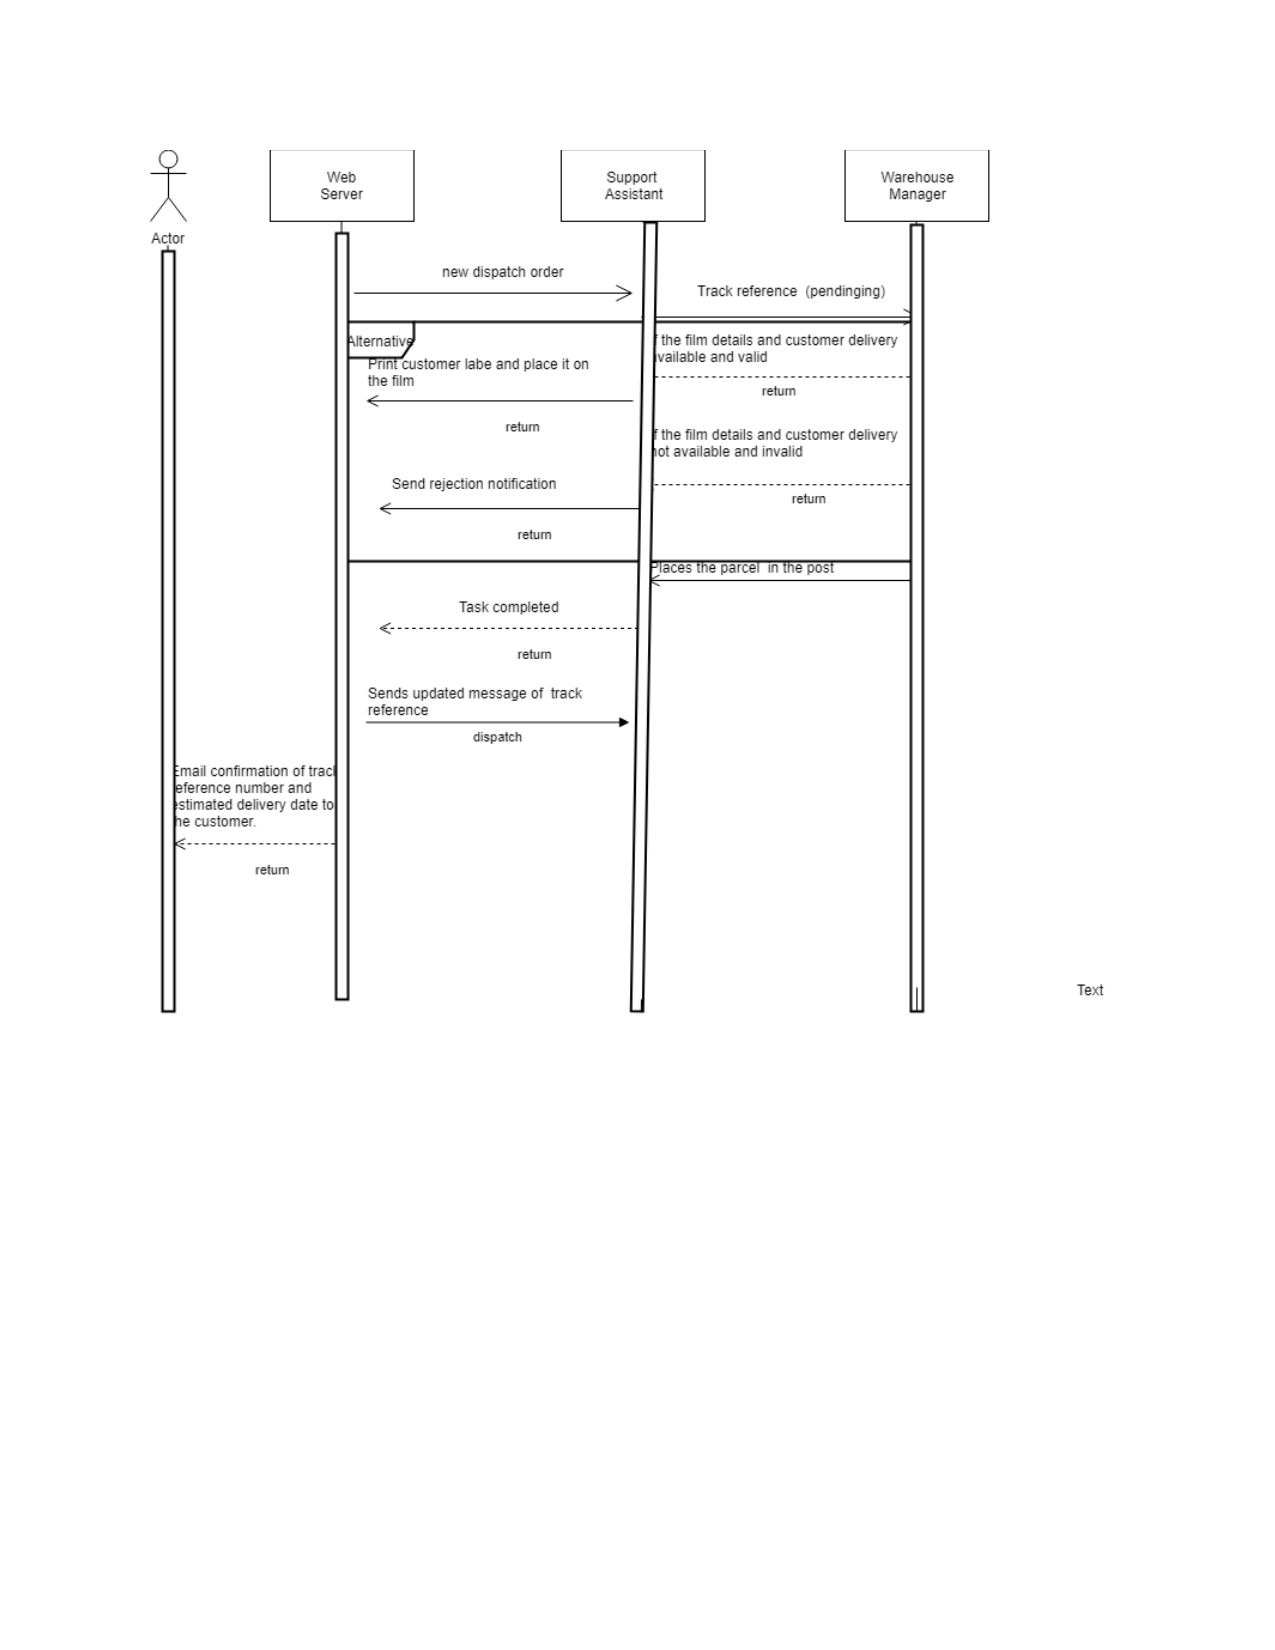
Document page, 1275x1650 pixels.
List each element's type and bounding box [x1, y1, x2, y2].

picture [150, 150, 1125, 1501]
